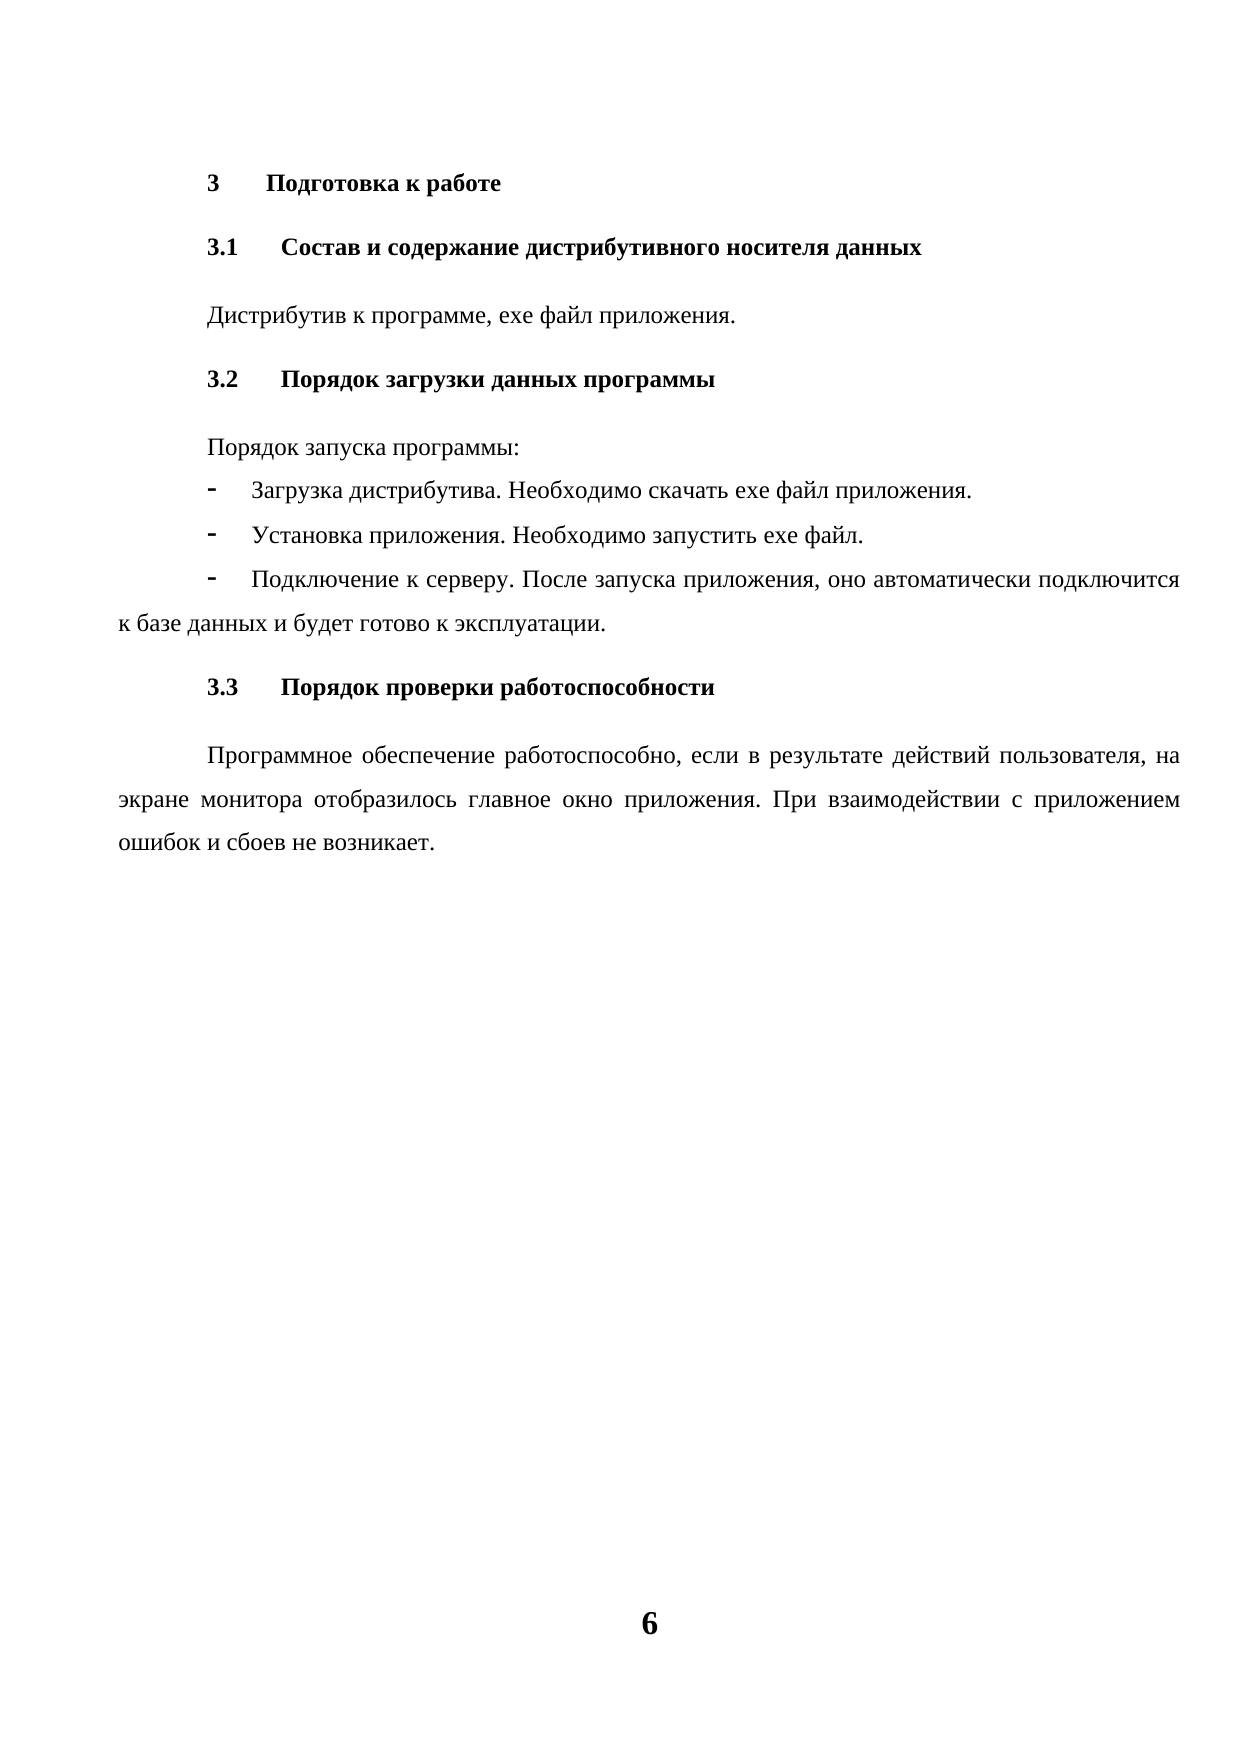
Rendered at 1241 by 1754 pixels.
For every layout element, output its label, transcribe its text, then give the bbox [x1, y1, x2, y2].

text Программное обеспечение работоспособно, если в результате действий пользователя, на экране монитора отобразилось главное окно приложения. При взаимодействии с приложением ошибок и сбоев не возникает. [118, 741, 1181, 856]
subtitle Подготовка к работе [118, 168, 1181, 197]
list Установка приложения. Необходимо запустить exe файл. [118, 520, 1181, 549]
text Порядок запуска программы: [118, 432, 1181, 461]
subtitle Порядок проверки работоспособности [118, 672, 1181, 701]
subtitle Порядок загрузки данных программы [118, 364, 1181, 393]
list Подключение к серверу. После запуска приложения, оно автоматически подключится к базе данных и будет готово к эксплуатации. [118, 564, 1181, 637]
list Загрузка дистрибутива. Необходимо скачать exe файл приложения. [118, 475, 1181, 505]
text Дистрибутив к программе, exe файл приложения. [118, 300, 1181, 329]
subtitle Состав и содержание дистрибутивного носителя данных [118, 232, 1181, 261]
